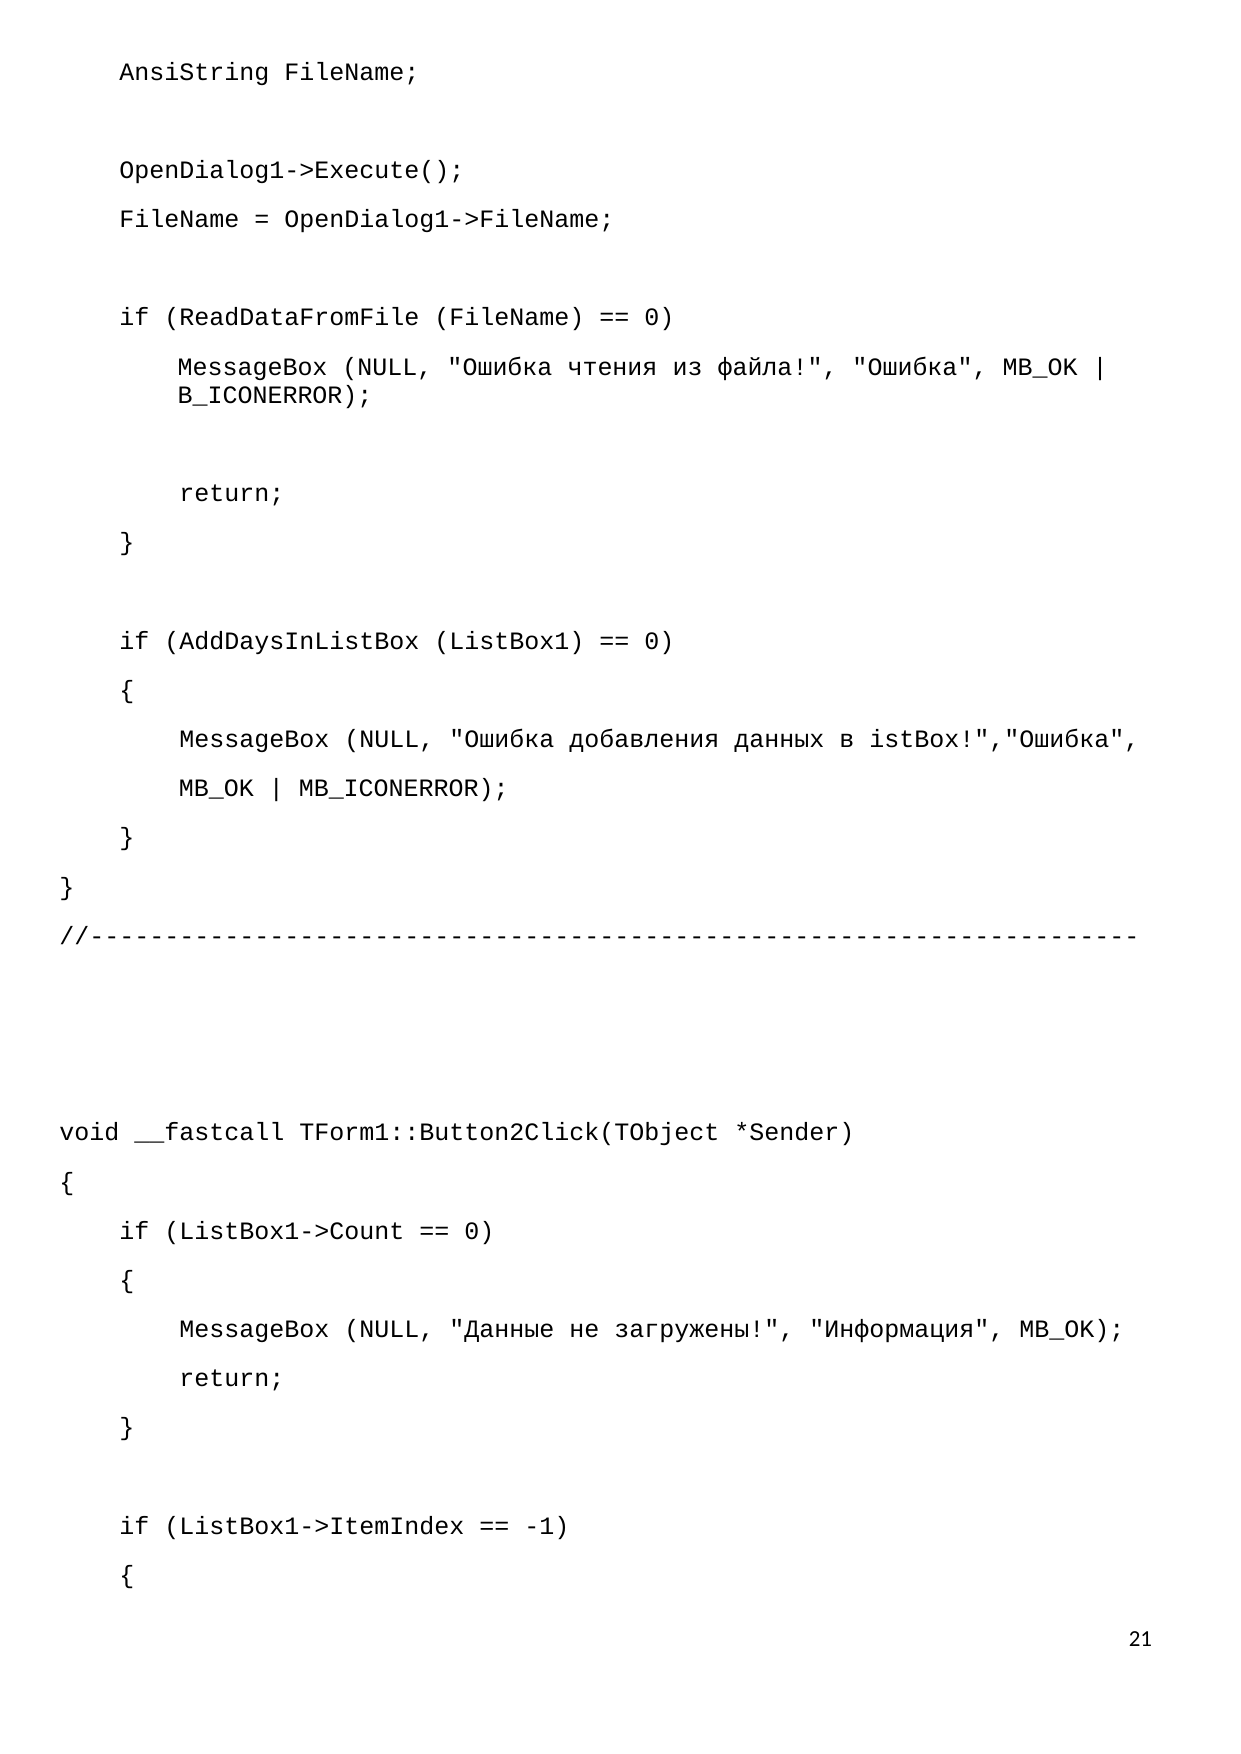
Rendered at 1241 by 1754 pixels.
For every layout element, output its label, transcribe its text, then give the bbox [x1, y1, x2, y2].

text if (AddDaysInListBox (ListBox1) == 0) [59, 628, 1152, 657]
text return; [59, 1366, 1152, 1394]
text MessageBox (NULL, "Ошибка добавления данных в istBox!","Ошибка", [59, 727, 1152, 755]
text return; [59, 481, 1152, 509]
text MB_OK | MB_ICONERROR); [59, 776, 1152, 804]
text if (ListBox1->ItemIndex == -1) [59, 1513, 1152, 1542]
text { [59, 1562, 1152, 1591]
text AnsiString FileName; [59, 59, 1152, 87]
text { [59, 1267, 1152, 1296]
text void __fastcall TForm1::Button2Click(TObject *Sender) [59, 1120, 1152, 1148]
text MessageBox (NULL, "Данные не загружены!", "Информация", MB_OK); [59, 1317, 1152, 1345]
text FileName = OpenDialog1->FileName; [59, 207, 1152, 235]
text } [59, 530, 1152, 558]
text MessageBox (NULL, "Ошибка чтения из файла!", "Ошибка", MB_OK | B_ICONERROR); [177, 354, 1152, 411]
text } [59, 874, 1152, 902]
text { [59, 677, 1152, 706]
text OpenDialog1->Execute(); [59, 157, 1152, 186]
text } [59, 1415, 1152, 1443]
text //---------------------------------------------------------------------- [59, 923, 1152, 952]
text { [59, 1169, 1152, 1197]
text } [59, 825, 1152, 853]
text if (ListBox1->Count == 0) [59, 1218, 1152, 1247]
text if (ReadDataFromFile (FileName) == 0) [59, 305, 1152, 333]
